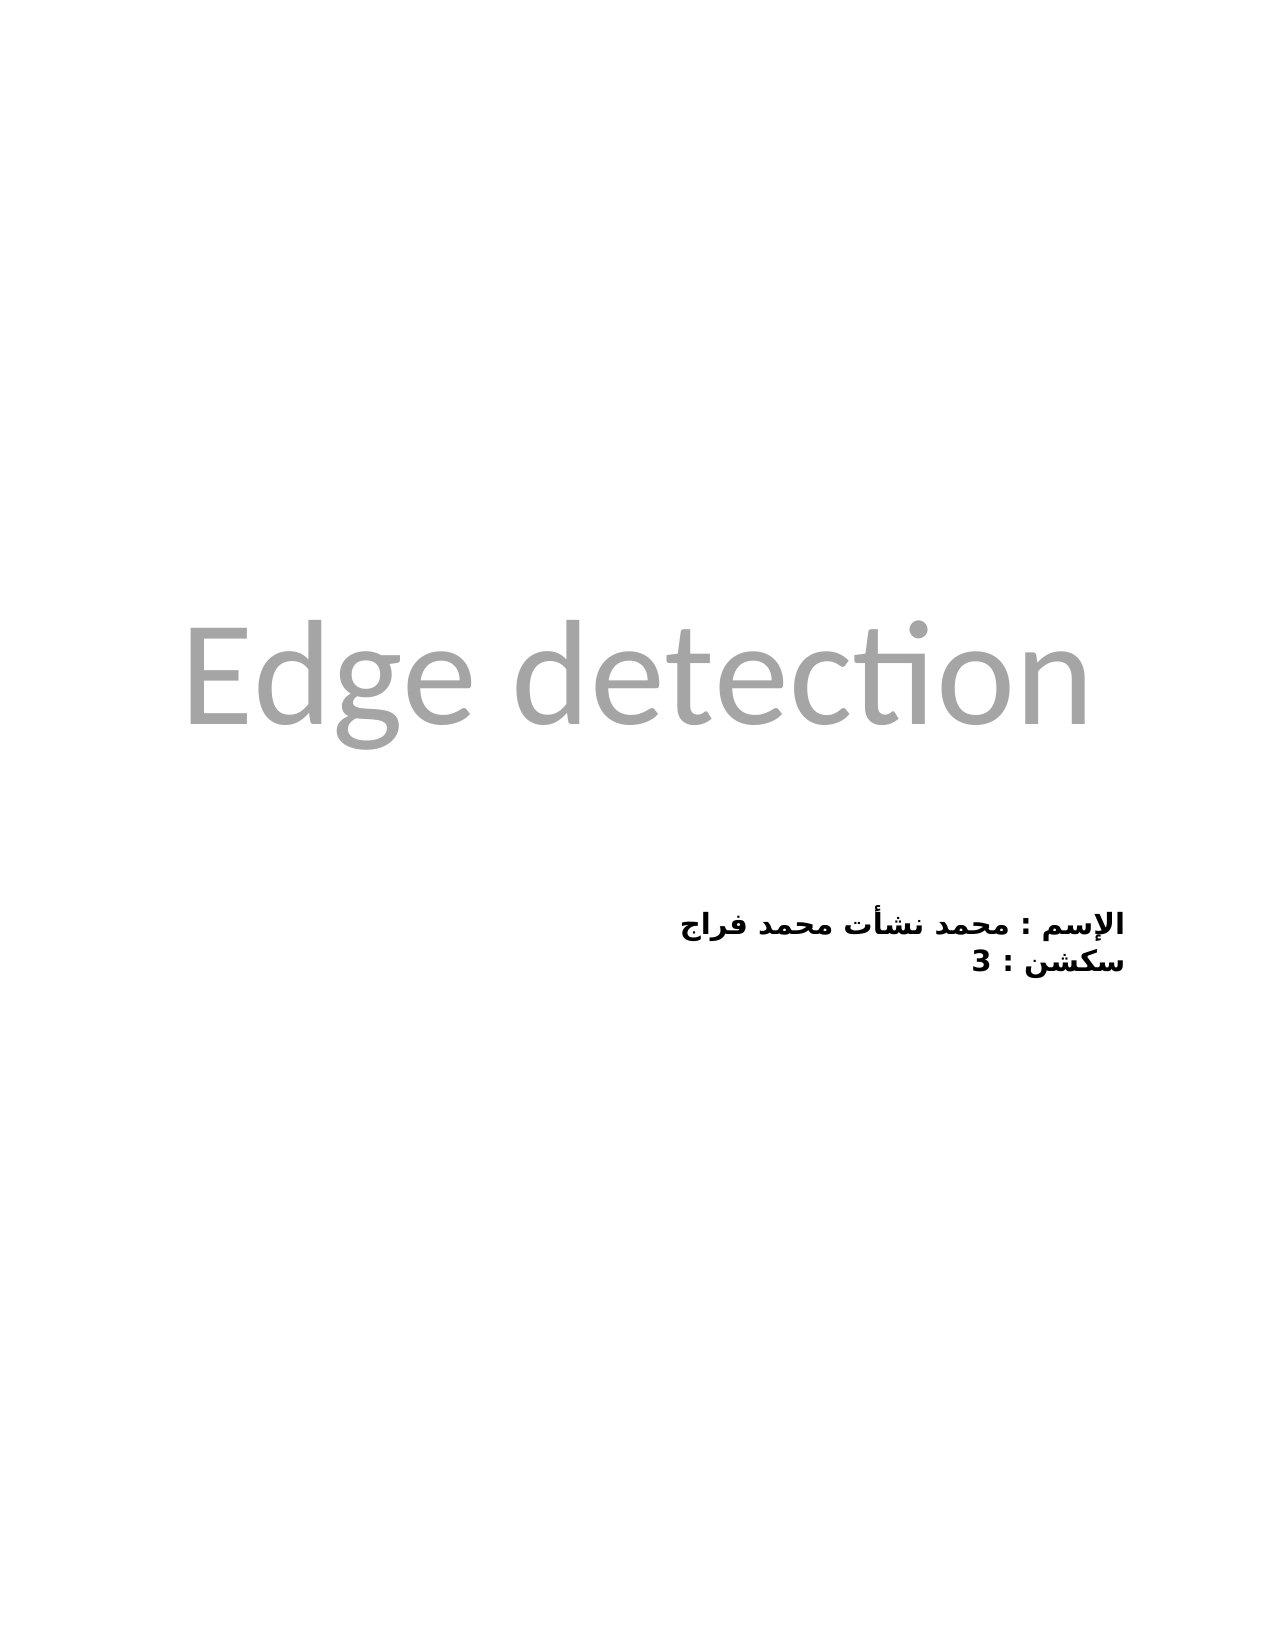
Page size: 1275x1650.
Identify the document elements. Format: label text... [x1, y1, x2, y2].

text Edge detection [150, 579, 1125, 762]
text الإسم : محمد نشأت محمد فراج سكشن : 3 [150, 908, 1125, 978]
